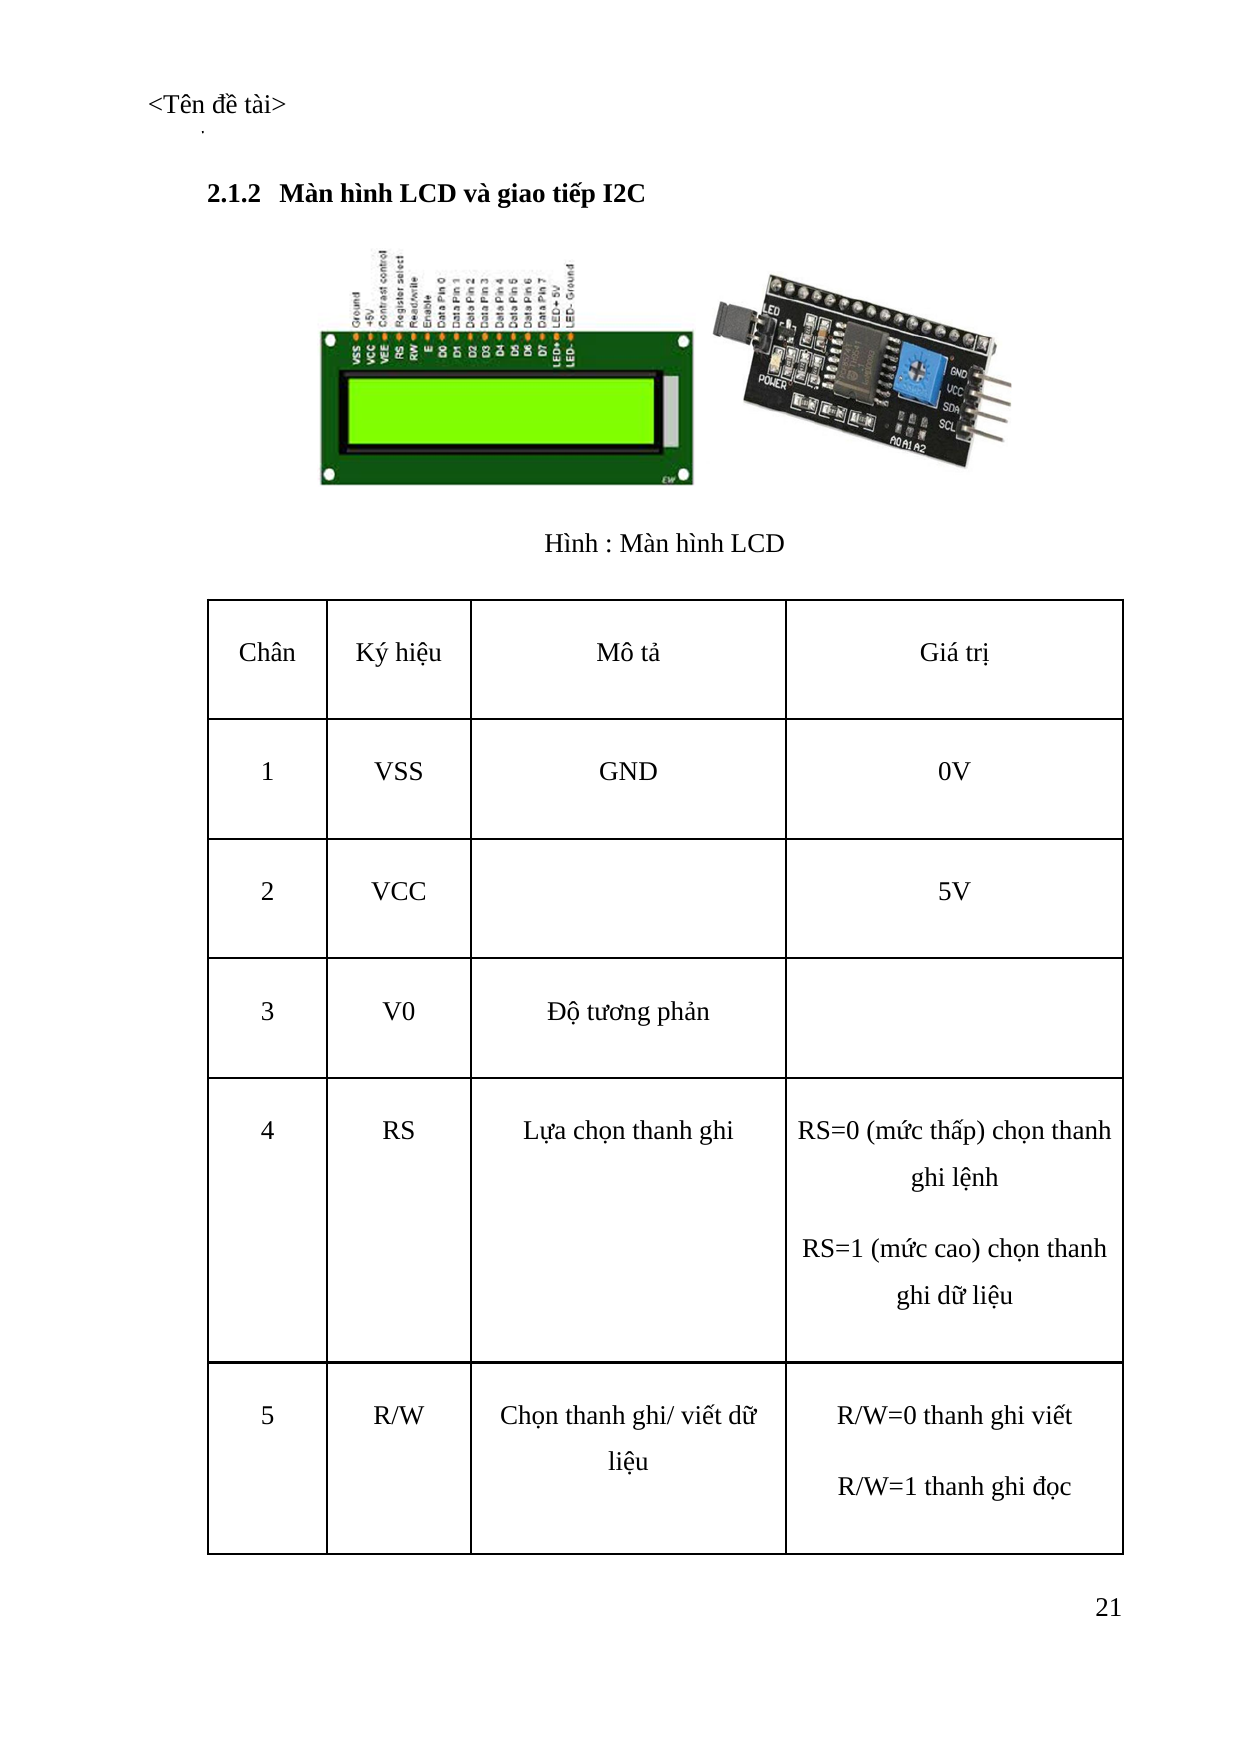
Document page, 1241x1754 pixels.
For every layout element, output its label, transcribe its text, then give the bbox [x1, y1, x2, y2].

table_header Giá trị [787, 601, 1122, 718]
table_cell 1 [209, 720, 326, 838]
table_cell RS [328, 1079, 470, 1361]
table_cell 5 [209, 1364, 326, 1553]
picture [317, 248, 696, 487]
table_cell RS=0 (mức thấp) chọn thanh ghi lệnh RS=1 (mức cao) chọn thanh ghi dữ liệu [787, 1079, 1122, 1361]
table_header Chân [209, 601, 326, 718]
table_cell GND [472, 720, 785, 838]
table_cell Độ tương phản [472, 959, 785, 1077]
table_cell 2 [209, 840, 326, 957]
table_cell R/W [328, 1364, 470, 1553]
table_cell V0 [328, 959, 470, 1077]
table_header Ký hiệu [328, 601, 470, 718]
table_cell VSS [328, 720, 470, 838]
table_cell VCC [328, 840, 470, 957]
table_cell R/W=0 thanh ghi viết R/W=1 thanh ghi đọc [787, 1364, 1122, 1553]
table_cell [472, 840, 785, 957]
table_cell 3 [209, 959, 326, 1077]
table_cell [787, 959, 1122, 1077]
table_cell 4 [209, 1079, 326, 1361]
table_cell 0V [787, 720, 1122, 838]
table_cell 5V [787, 840, 1122, 957]
text 2.1.2 Màn hình LCD và giao tiếp I2C [207, 177, 1122, 208]
table_cell Chọn thanh ghi/ viết dữ liệu [472, 1364, 785, 1553]
table_header Mô tả [472, 601, 785, 718]
table_cell Lựa chọn thanh ghi [472, 1079, 785, 1361]
text Hình : Màn hình LCD [207, 527, 1122, 558]
picture [702, 262, 1012, 487]
